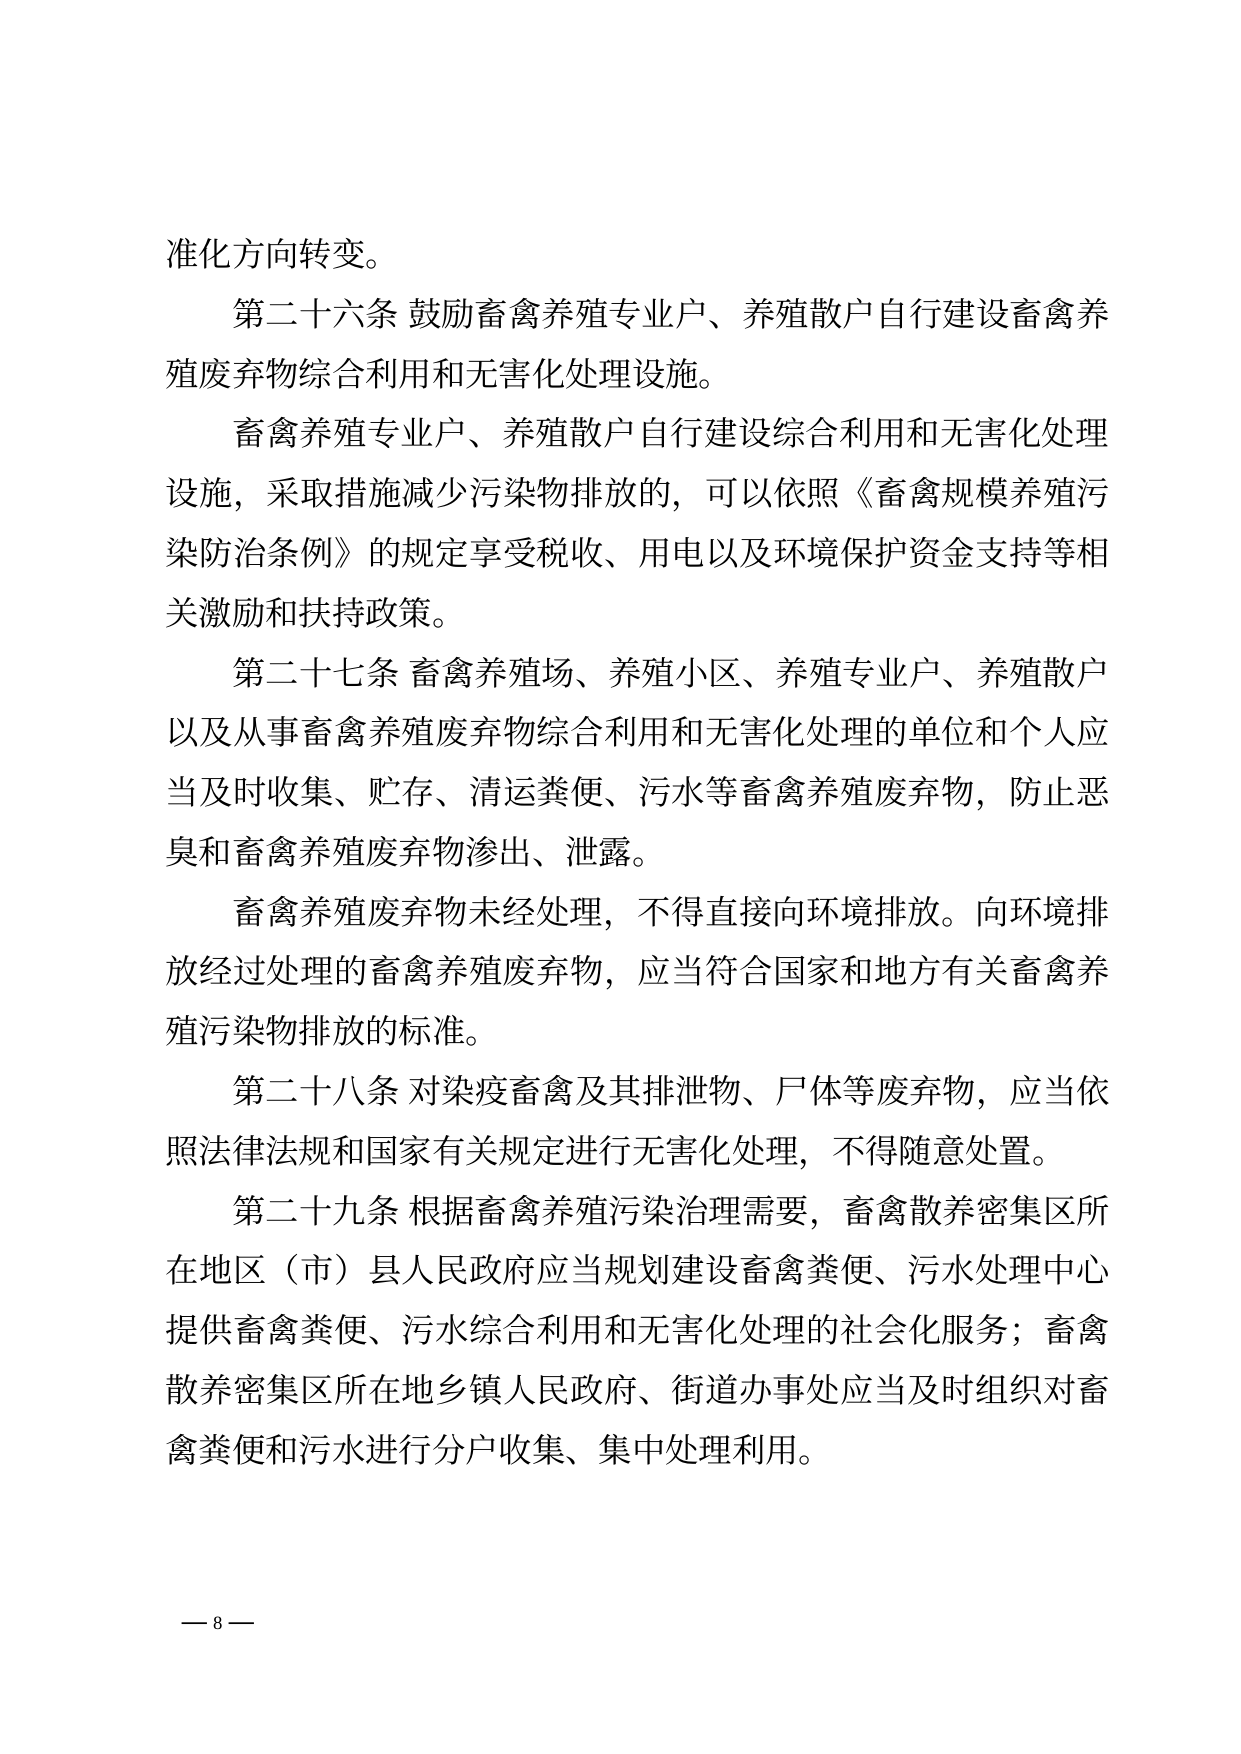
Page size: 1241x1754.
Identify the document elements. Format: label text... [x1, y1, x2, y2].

text 第二十六条 鼓励畜禽养殖专业户、养殖散户自行建设畜禽养殖废弃物综合利用和无害化处理设施。 [165, 278, 1110, 398]
text 畜禽养殖专业户、养殖散户自行建设综合利用和无害化处理设施，采取措施减少污染物排放的，可以依照《畜禽规模养殖污染防治条例》的规定享受税收、用电以及环境保护资金支持等相关激励和扶持政策。 [165, 398, 1110, 637]
text 第二十九条 根据畜禽养殖污染治理需要，畜禽散养密集区所在地区（市）县人民政府应当规划建设畜禽粪便、污水处理中心，提供畜禽粪便、污水综合利用和无害化处理的社会化服务；畜禽散养密集区所在地乡镇人民政府、街道办事处应当及时组织对畜禽粪便和污水进行分户收集、集中处理利用。 [165, 1175, 1110, 1474]
text 畜禽养殖废弃物未经处理，不得直接向环境排放。向环境排放经过处理的畜禽养殖废弃物，应当符合国家和地方有关畜禽养殖污染物排放的标准。 [165, 876, 1110, 1056]
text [165, 218, 1110, 278]
text 第二十七条 畜禽养殖场、养殖小区、养殖专业户、养殖散户以及从事畜禽养殖废弃物综合利用和无害化处理的单位和个人应当及时收集、贮存、清运粪便、污水等畜禽养殖废弃物，防止恶臭和畜禽养殖废弃物渗出、泄露。 [165, 637, 1110, 876]
text 第二十八条 对染疫畜禽及其排泄物、尸体等废弃物，应当依照法律法规和国家有关规定进行无害化处理，不得随意处置。 [165, 1056, 1110, 1175]
